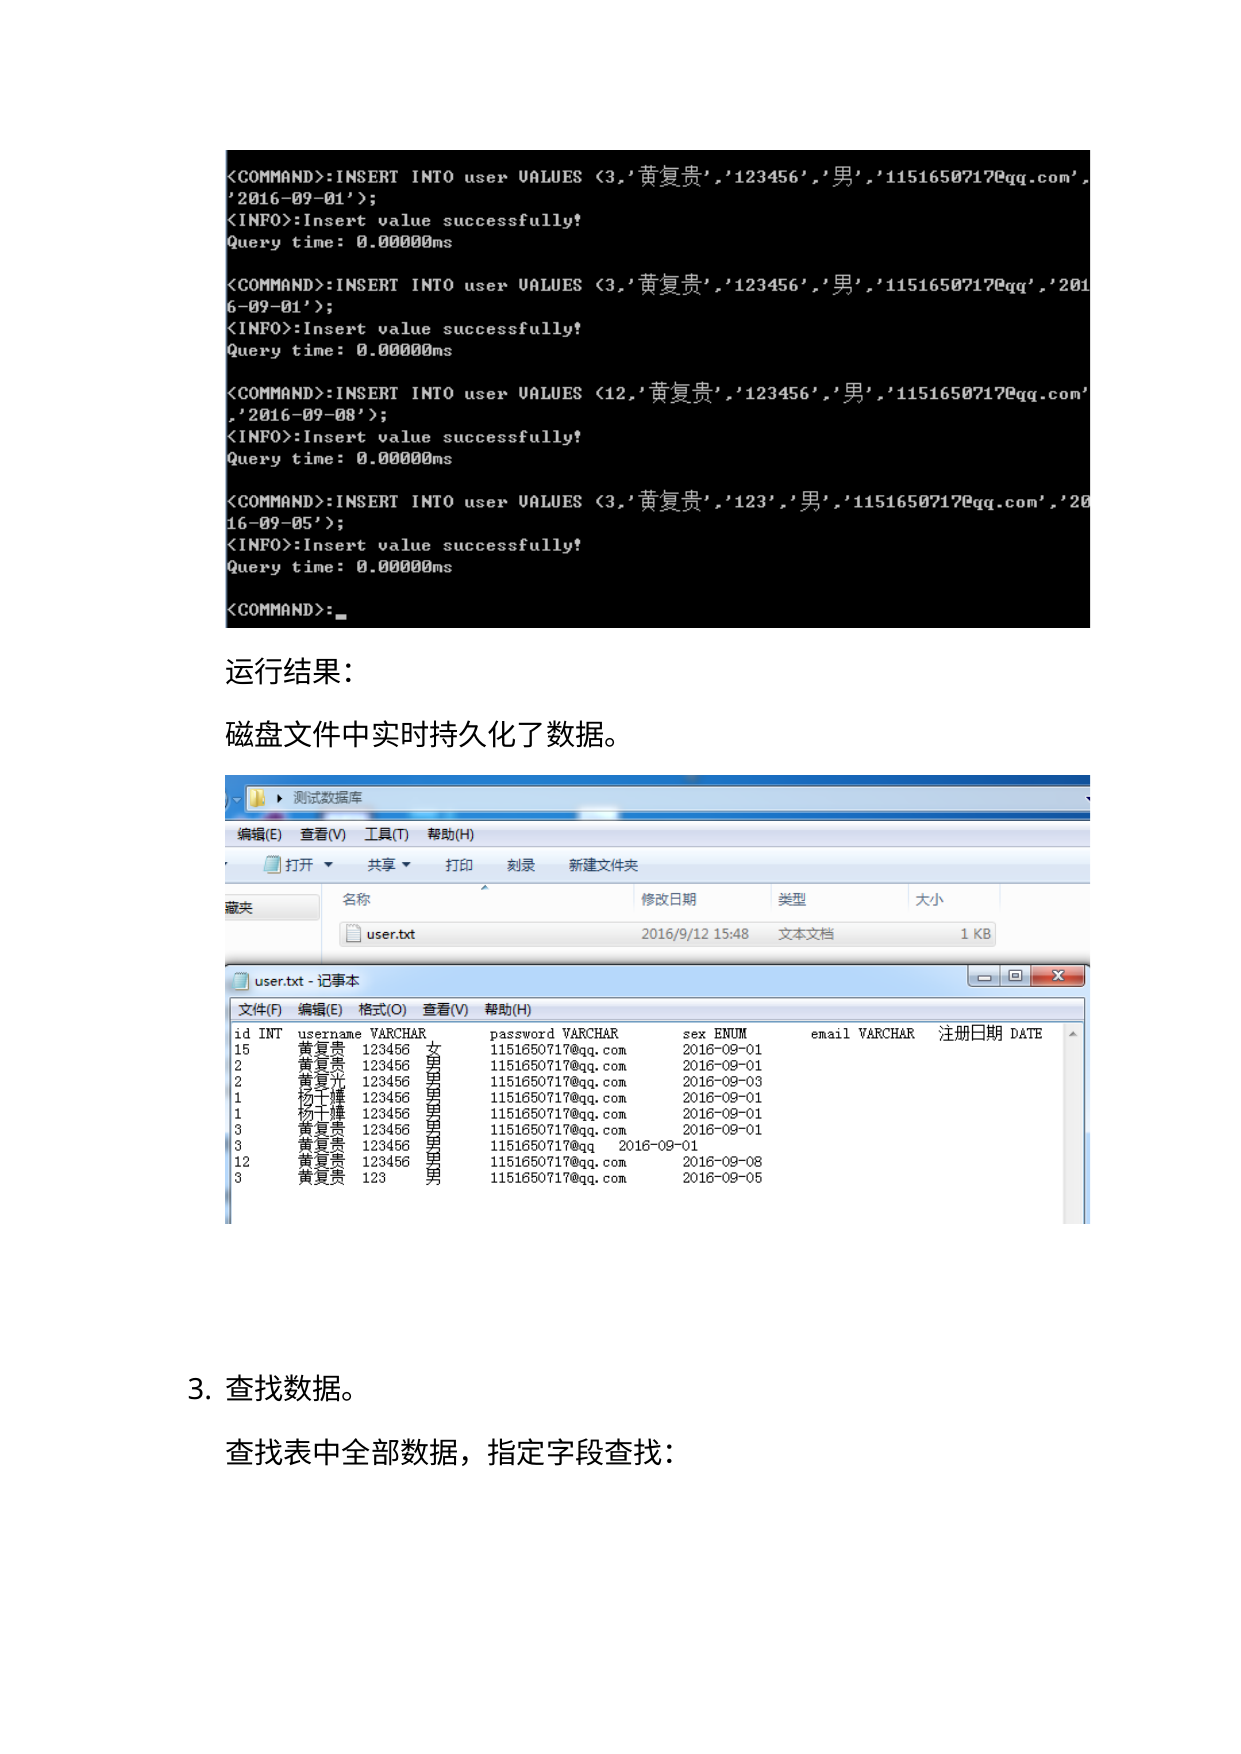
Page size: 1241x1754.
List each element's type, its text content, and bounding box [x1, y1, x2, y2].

text 查找表中全部数据，指定字段查找： [225, 1429, 1053, 1471]
text 磁盘文件中实时持久化了数据。 [225, 712, 1053, 754]
list 查找数据。 [187, 1366, 1053, 1408]
picture [225, 775, 1091, 1224]
text 运行结果： [187, 649, 1053, 691]
picture [225, 150, 1091, 628]
